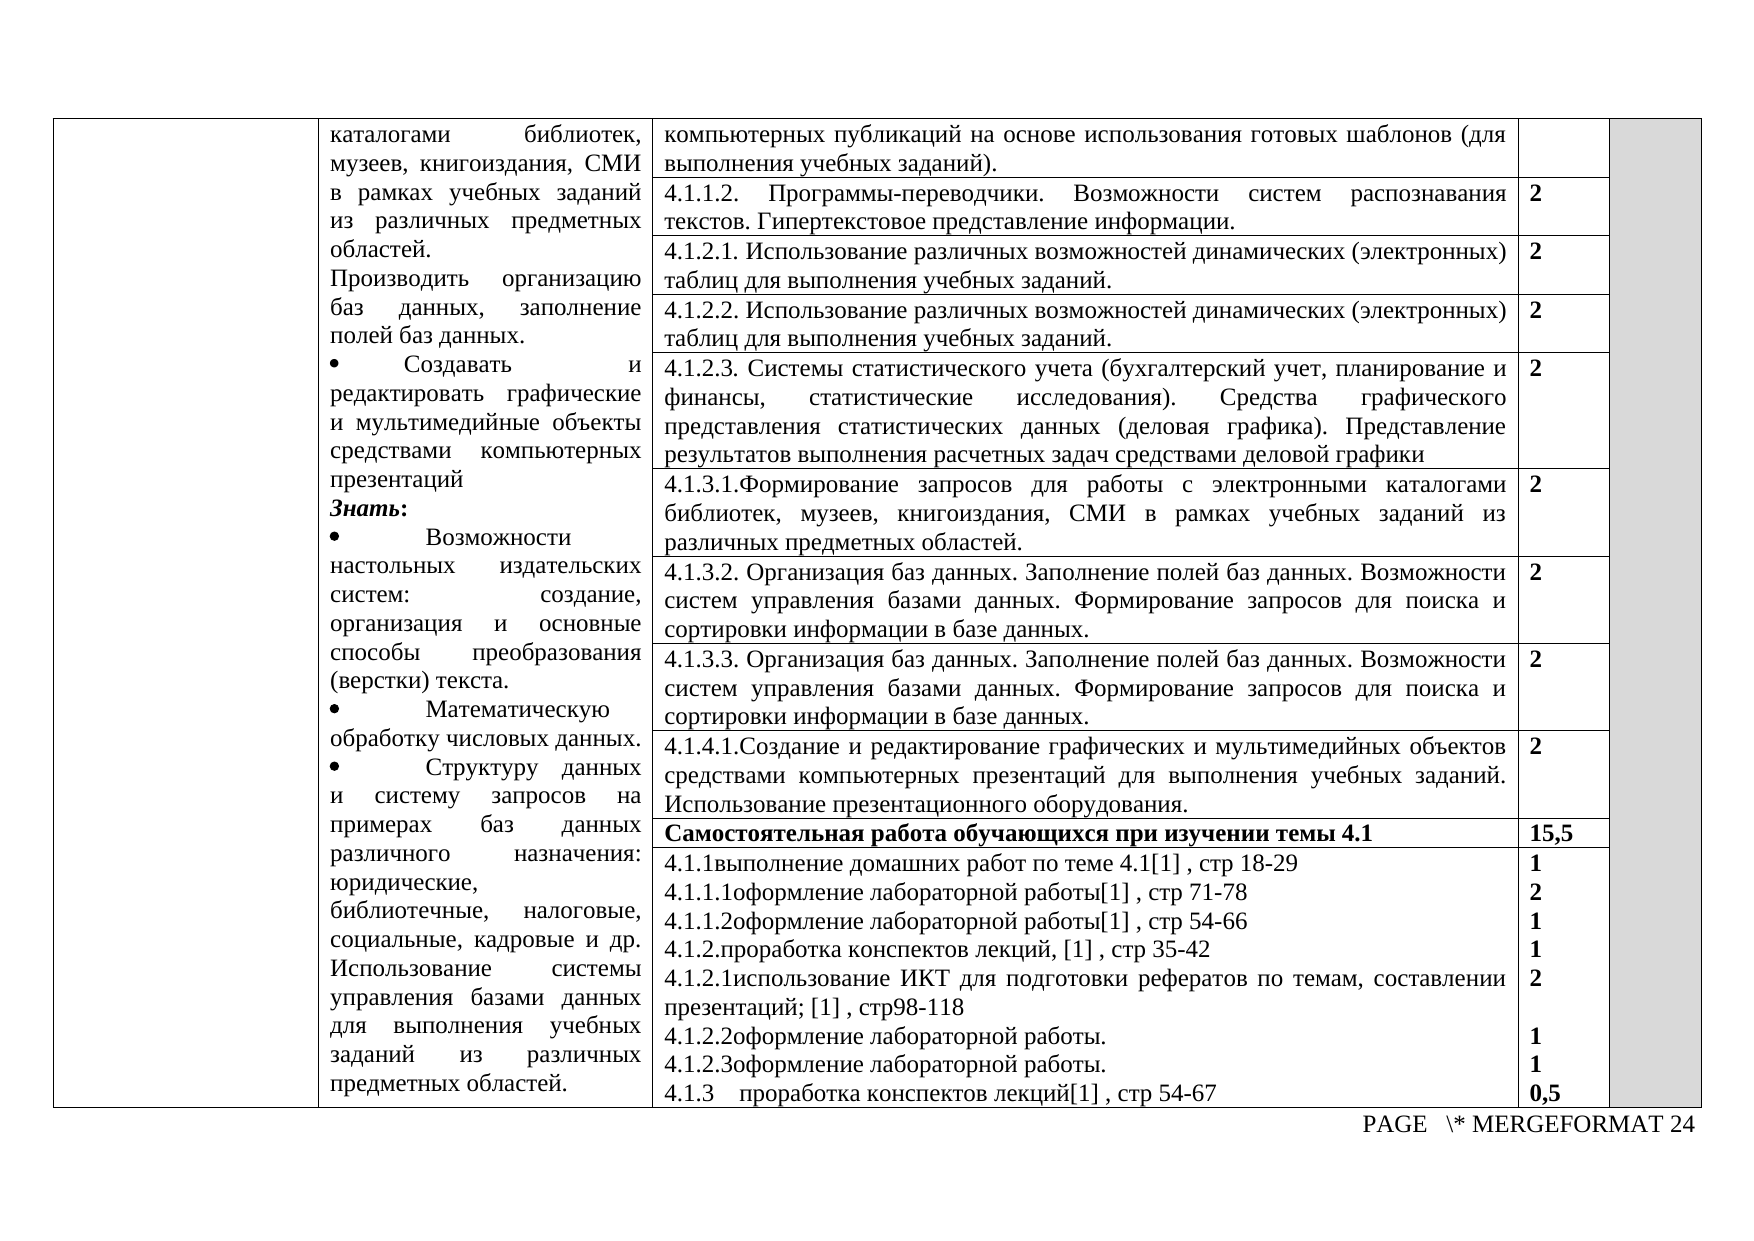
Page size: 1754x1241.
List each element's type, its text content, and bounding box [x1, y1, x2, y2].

table_cell 2 [1519, 236, 1609, 294]
table_cell 2 [1519, 644, 1609, 730]
table_cell 4.1.3.1.Формирование запросов для работы с электронными каталогами библиотек, музеев, книгоиздания, СМИ в рамках учебных заданий из различных предметных областей. [653, 469, 1518, 556]
table_cell 2 [1519, 469, 1609, 556]
table_cell Самостоятельная работа обучающихся при изучении темы 4.1 [653, 819, 1518, 847]
table_cell 4.1.4.1.Создание и редактирование графических и мультимедийных объектов средствами компьютерных презентаций для выполнения учебных заданий. Использование презентационного оборудования. [653, 731, 1518, 817]
table_cell 2 [1519, 353, 1609, 468]
table_cell 4.1.2.1. Использование различных возможностей динамических (электронных) таблиц для выполнения учебных заданий. [653, 236, 1518, 294]
table_cell 4.1.1.2. Программы-переводчики. Возможности систем распознавания текстов. Гипертекстовое представление информации. [653, 178, 1518, 235]
table_cell 4.1.3.2. Организация баз данных. Заполнение полей баз данных. Возможности систем управления базами данных. Формирование запросов для поиска и сортировки информации в базе данных. [653, 557, 1518, 643]
table_cell 15,5 [1519, 819, 1609, 847]
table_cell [1519, 848, 1609, 1107]
table_cell 4 [1519, 119, 1609, 177]
table_cell 4.1.2.3. Системы статистического учета (бухгалтерский учет, планирование и финансы, статистические исследования). Средства графического представления статистических данных (деловая графика). Представление результатов выполнения расчетных задач средствами деловой графики [653, 353, 1518, 468]
table_cell 2 [1519, 295, 1609, 352]
table_cell 4.1.2.2. Использование различных возможностей динамических (электронных) таблиц для выполнения учебных заданий. [653, 295, 1518, 352]
table_cell 2 [1519, 557, 1609, 643]
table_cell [653, 848, 1518, 1107]
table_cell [653, 119, 1518, 177]
table_cell 4.1.3.3. Организация баз данных. Заполнение полей баз данных. Возможности систем управления базами данных. Формирование запросов для поиска и сортировки информации в базе данных. [653, 644, 1518, 730]
table_cell 2 [1519, 178, 1609, 235]
table_cell 2 [1519, 731, 1609, 817]
